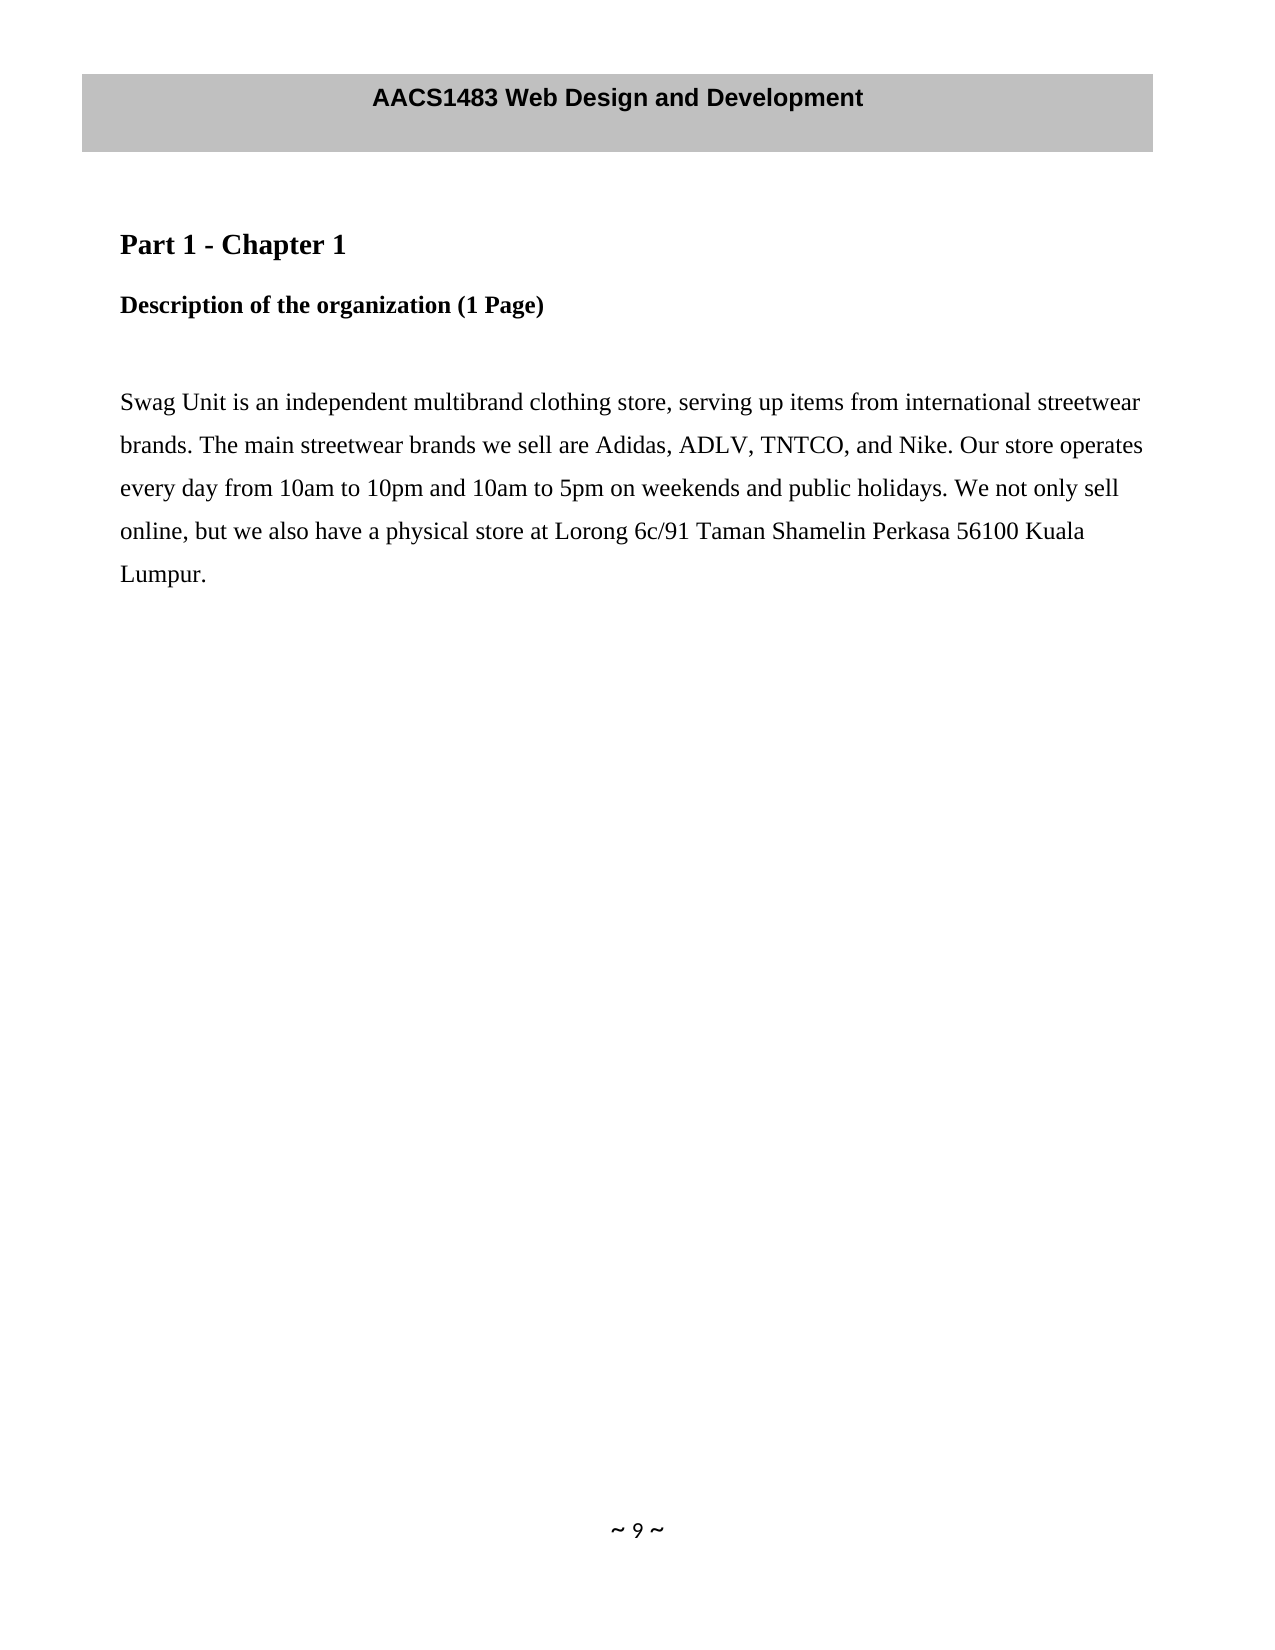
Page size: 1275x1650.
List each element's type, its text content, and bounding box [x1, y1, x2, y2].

text Swag Unit is an independent multibrand clothing store, serving up items from international streetwear brands. The main streetwear brands we sell are Adidas, ADLV, TNTCO, and Nike. Our store operates every day from 10am to 10pm and 10am to 5pm on weekends and public holidays. We not only sell online, but we also have a physical store at Lorong 6c/91 Taman Shamelin Perkasa 56100 Kuala Lumpur. [120, 387, 1155, 588]
subtitle Part 1 - Chapter 1 [120, 227, 1155, 261]
subtitle Description of the organization (1 Page) [120, 290, 1155, 319]
